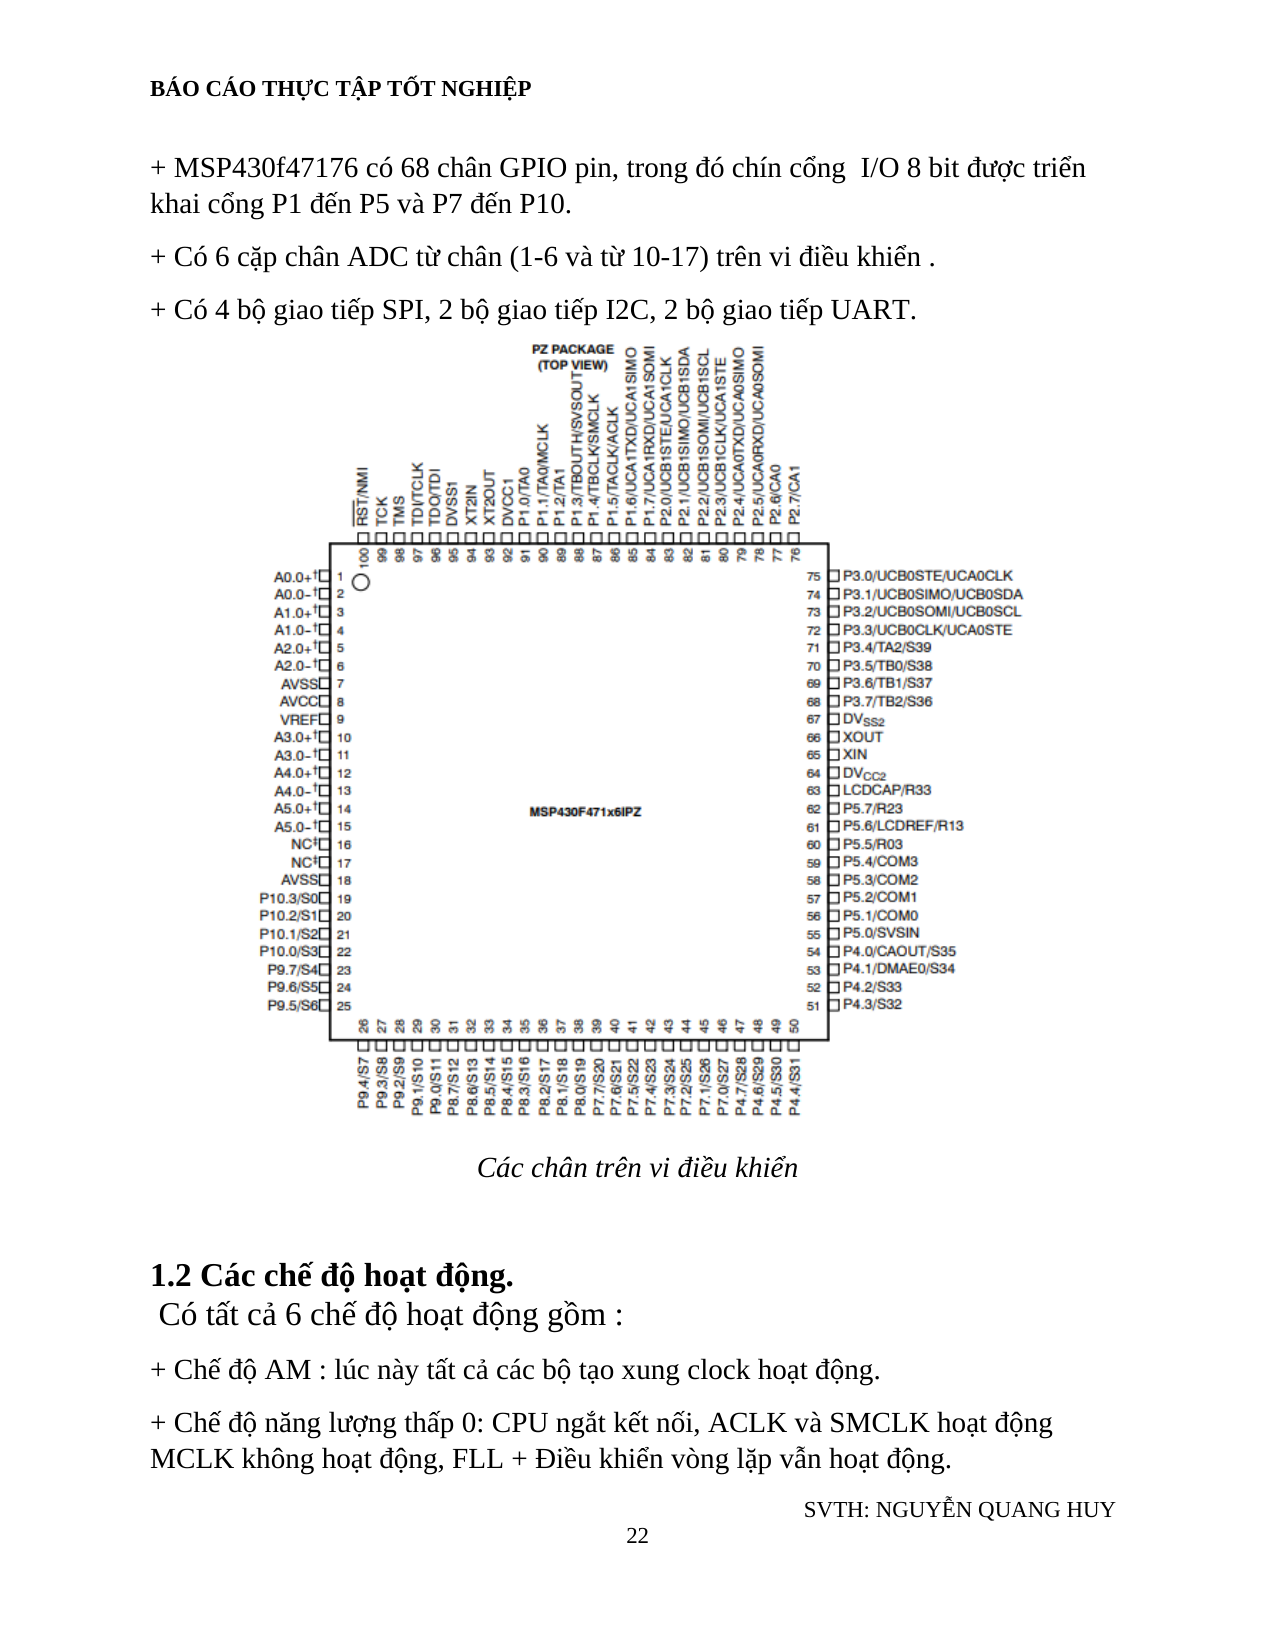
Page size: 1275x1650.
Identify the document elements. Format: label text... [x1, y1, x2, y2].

text + MSP430f47176 có 68 chân GPIO pin, trong đó chín cổng I/O 8 bit được triển khai cổng P1 đến P5 và P7 đến P10. [150, 150, 1125, 220]
text + Chế độ năng lượng thấp 0: CPU ngắt kết nối, ACLK và SMCLK hoạt động MCLK không hoạt động, FLL + Điều khiển vòng lặp vẫn hoạt động. [150, 1405, 1125, 1474]
text + Có 6 cặp chân ADC từ chân (1-6 và từ 10-17) trên vi điều khiển . [150, 239, 1125, 272]
text + Có 4 bộ giao tiếp SPI, 2 bộ giao tiếp I2C, 2 bộ giao tiếp UART. [150, 292, 1125, 325]
picture [232, 344, 1043, 1132]
text Có tất cả 6 chế độ hoạt động gồm : [150, 1294, 1125, 1332]
subtitle 1.2 Các chế độ hoạt động. [150, 1256, 1073, 1294]
text Các chân trên vi điều khiển [150, 1150, 1125, 1184]
text + Chế độ AM : lúc này tất cả các bộ tạo xung clock hoạt động. [150, 1352, 1125, 1386]
